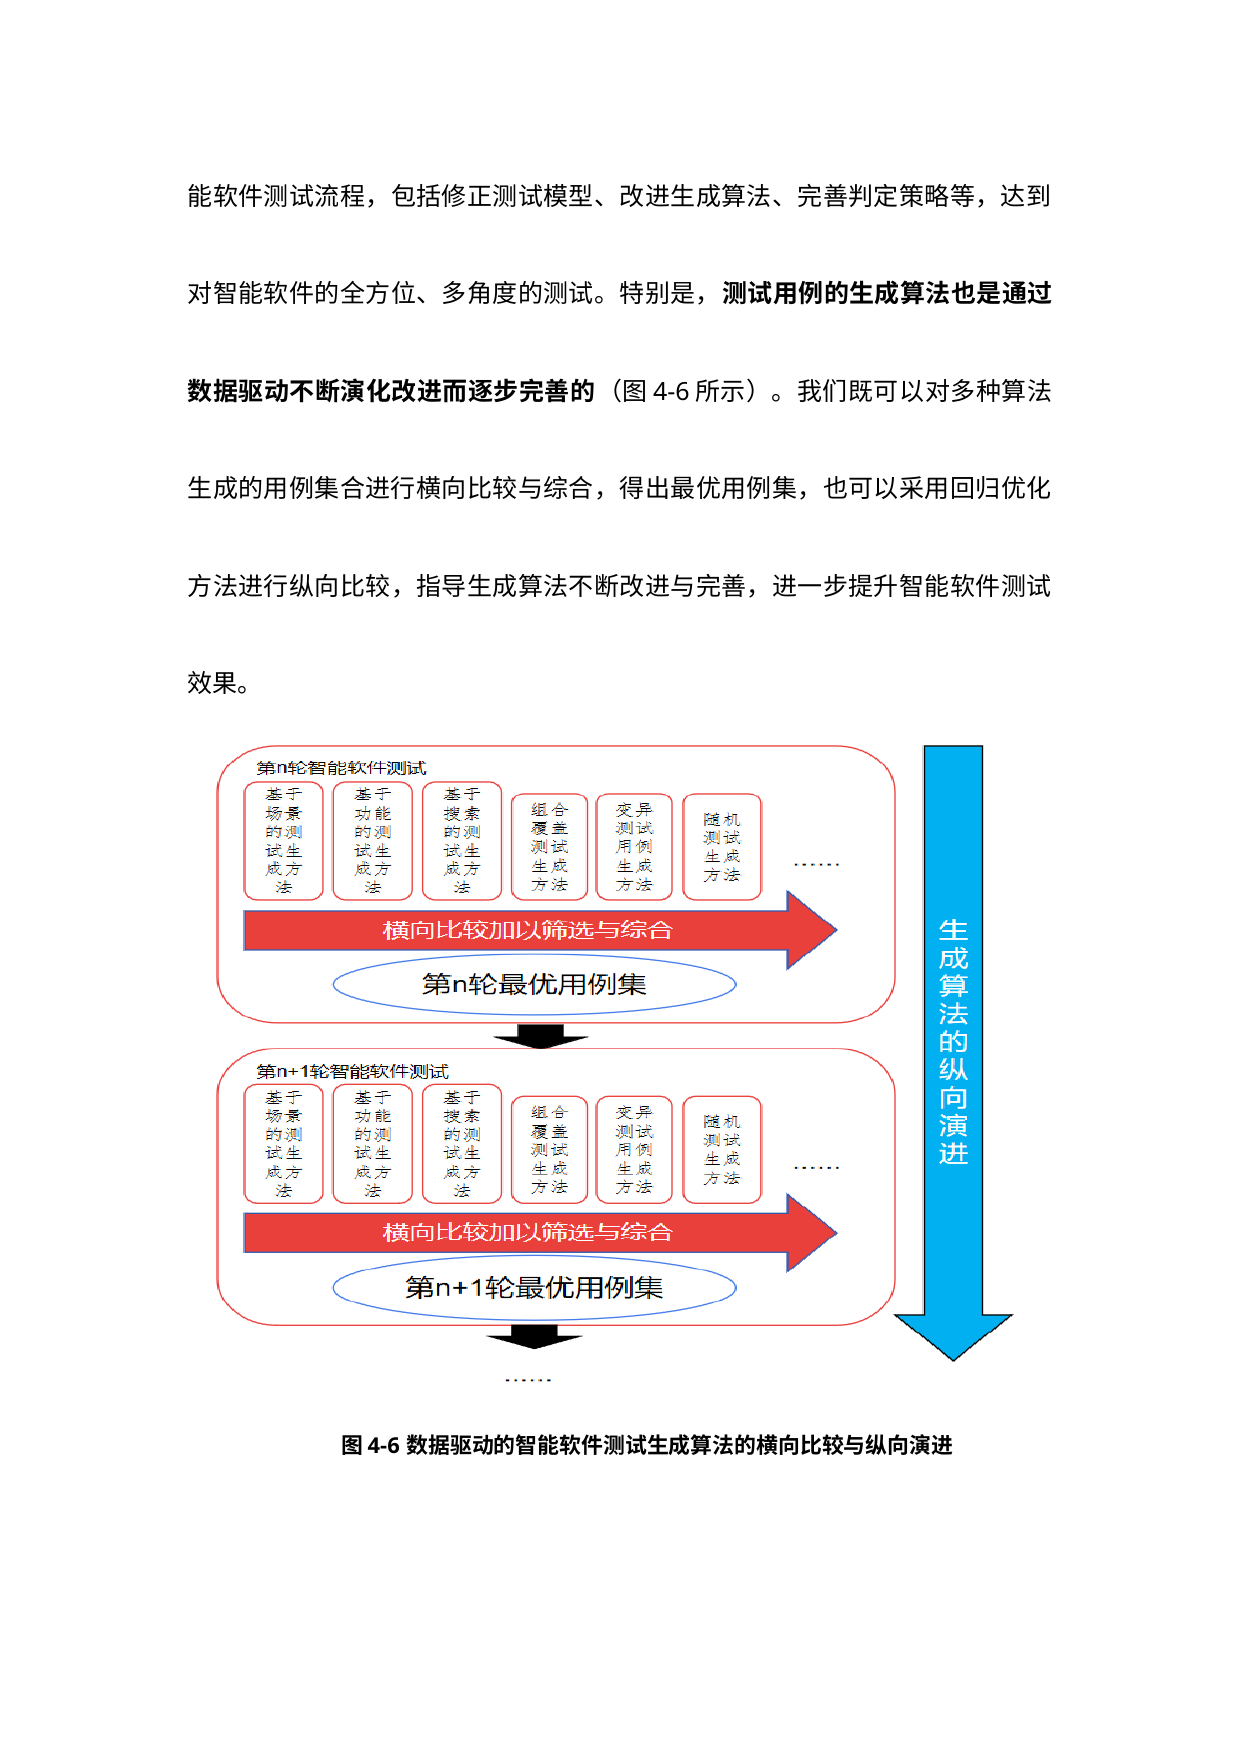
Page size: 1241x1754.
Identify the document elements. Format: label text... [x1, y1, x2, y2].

text 图4-6 数据驱动的智能软件测试生成算法的横向比较与纵向演进 [187, 1428, 1053, 1460]
picture [187, 732, 1053, 1396]
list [187, 162, 1053, 714]
